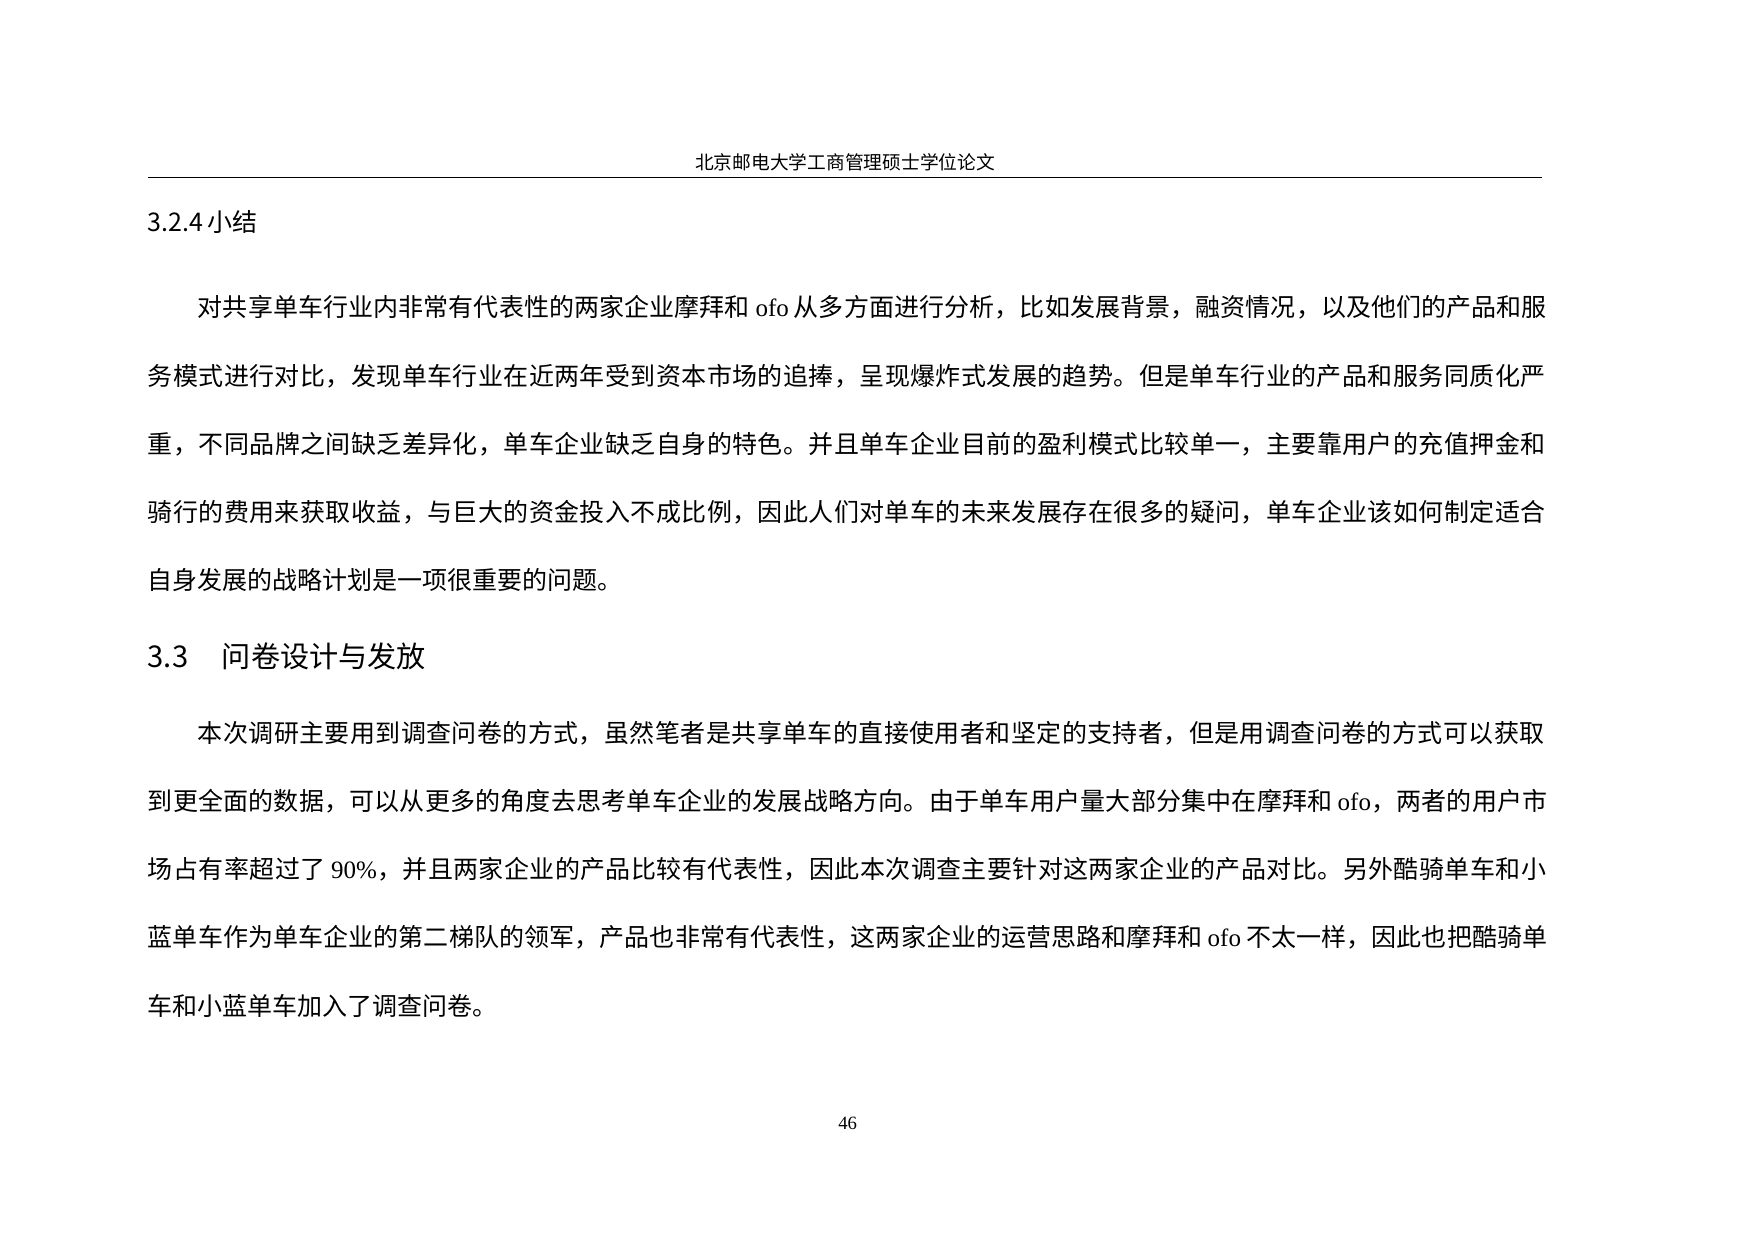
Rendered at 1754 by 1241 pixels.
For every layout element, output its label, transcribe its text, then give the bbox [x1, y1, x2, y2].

subtitle 问卷设计与发放 [148, 621, 1547, 689]
subtitle 小结 [148, 187, 1547, 255]
text 对共享单车行业内非常有代表性的两家企业摩拜和ofo从多方面进行分析，比如发展背景，融资情况，以及他们的产品和服务模式进行对比，发现单车行业在近两年受到资本市场的追捧，呈现爆炸式发展的趋势。但是单车行业的产品和服务同质化严重，不同品牌之间缺乏差异化，单车企业缺乏自身的特色。并且单车企业目前的盈利模式比较单一，主要靠用户的充值押金和骑行的费用来获取收益，与巨大的资金投入不成比例，因此人们对单车的未来发展存在很多的疑问，单车企业该如何制定适合自身发展的战略计划是一项很重要的问题。 [148, 272, 1547, 612]
text 本次调研主要用到调查问卷的方式，虽然笔者是共享单车的直接使用者和坚定的支持者，但是用调查问卷的方式可以获取到更全面的数据，可以从更多的角度去思考单车企业的发展战略方向。由于单车用户量大部分集中在摩拜和ofo，两者的用户市场占有率超过了90%，并且两家企业的产品比较有代表性，因此本次调查主要针对这两家企业的产品对比。另外酷骑单车和小蓝单车作为单车企业的第二梯队的领军，产品也非常有代表性，这两家企业的运营思路和摩拜和ofo不太一样，因此也把酷骑单车和小蓝单车加入了调查问卷。 [148, 697, 1547, 1038]
